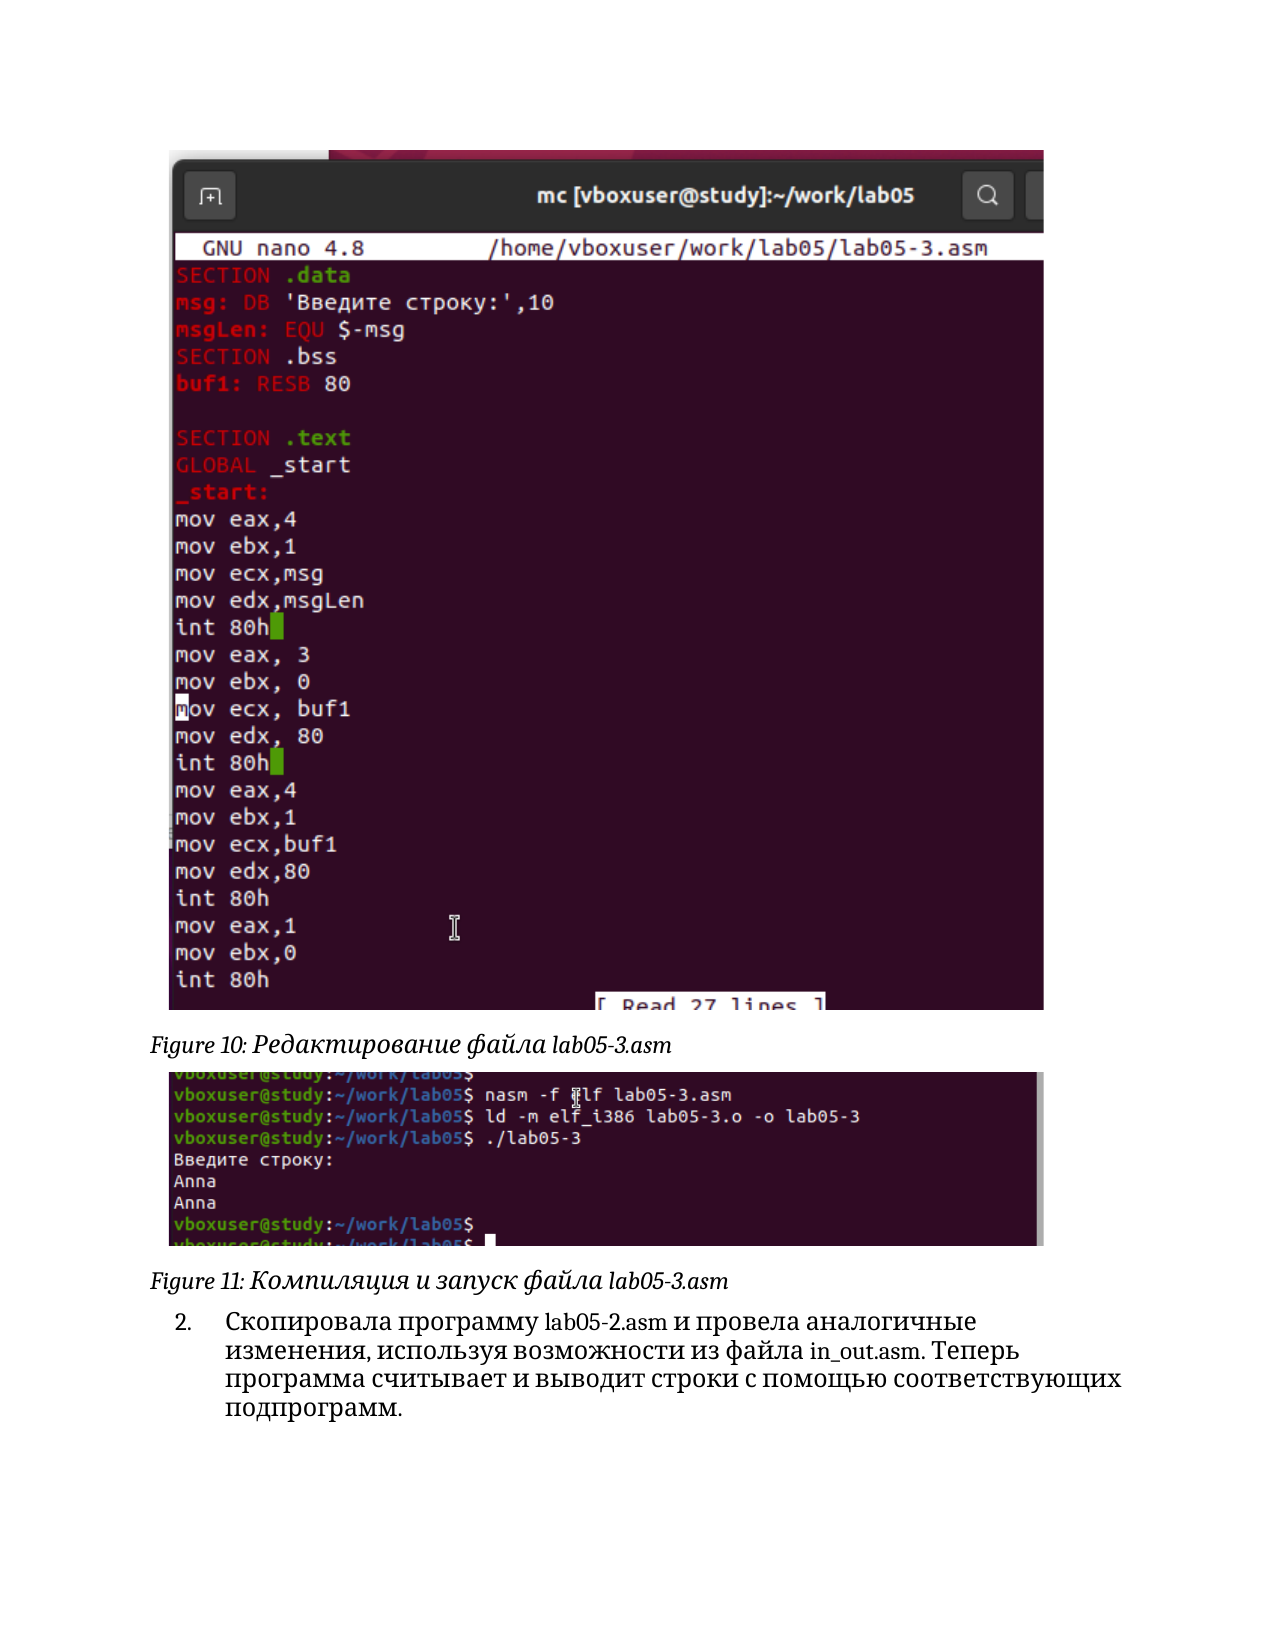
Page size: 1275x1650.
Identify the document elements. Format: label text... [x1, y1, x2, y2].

picture [168, 1072, 1044, 1246]
text Figure 10: Редактирование файла lab05-3.asm [150, 1031, 1125, 1059]
picture [168, 150, 1044, 1010]
text Figure 11: Компиляция и запуск файла lab05-3.asm [150, 1267, 1125, 1295]
list Скопировала программу lab05-2.asm и провела аналогичные изменения, используя возможности из файла in_out.asm. Теперь программа считывает и выводит строки с помощью соответствующих подпрограмм. [175, 1308, 1125, 1423]
